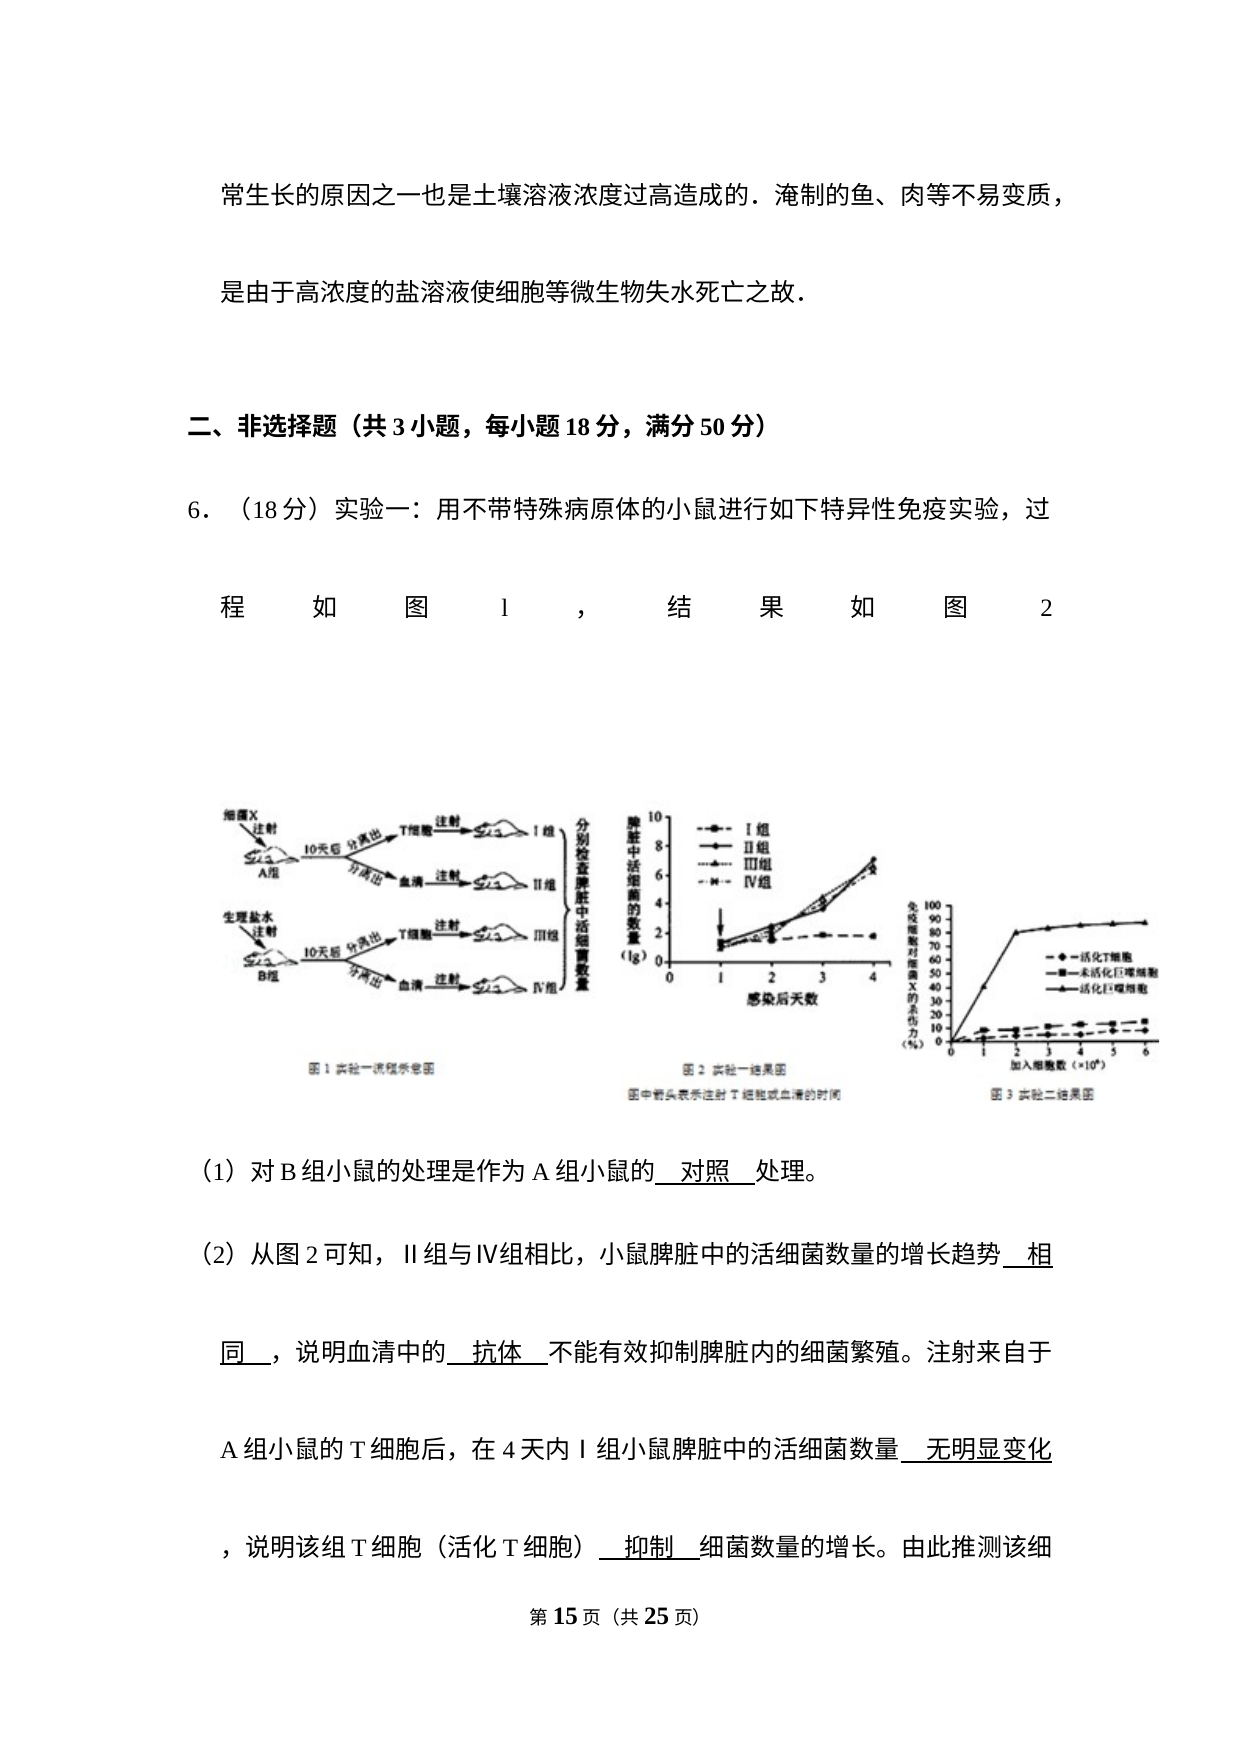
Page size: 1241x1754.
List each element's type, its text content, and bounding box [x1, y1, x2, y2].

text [187, 1221, 1053, 1578]
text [187, 161, 1053, 323]
text （1）对B组小鼠的处理是作为A组小鼠的 对照 处理。 [187, 1137, 1053, 1202]
picture [220, 800, 1160, 1102]
text 二、非选择题（共3小题，每小题18分，满分50分） [187, 392, 1053, 457]
